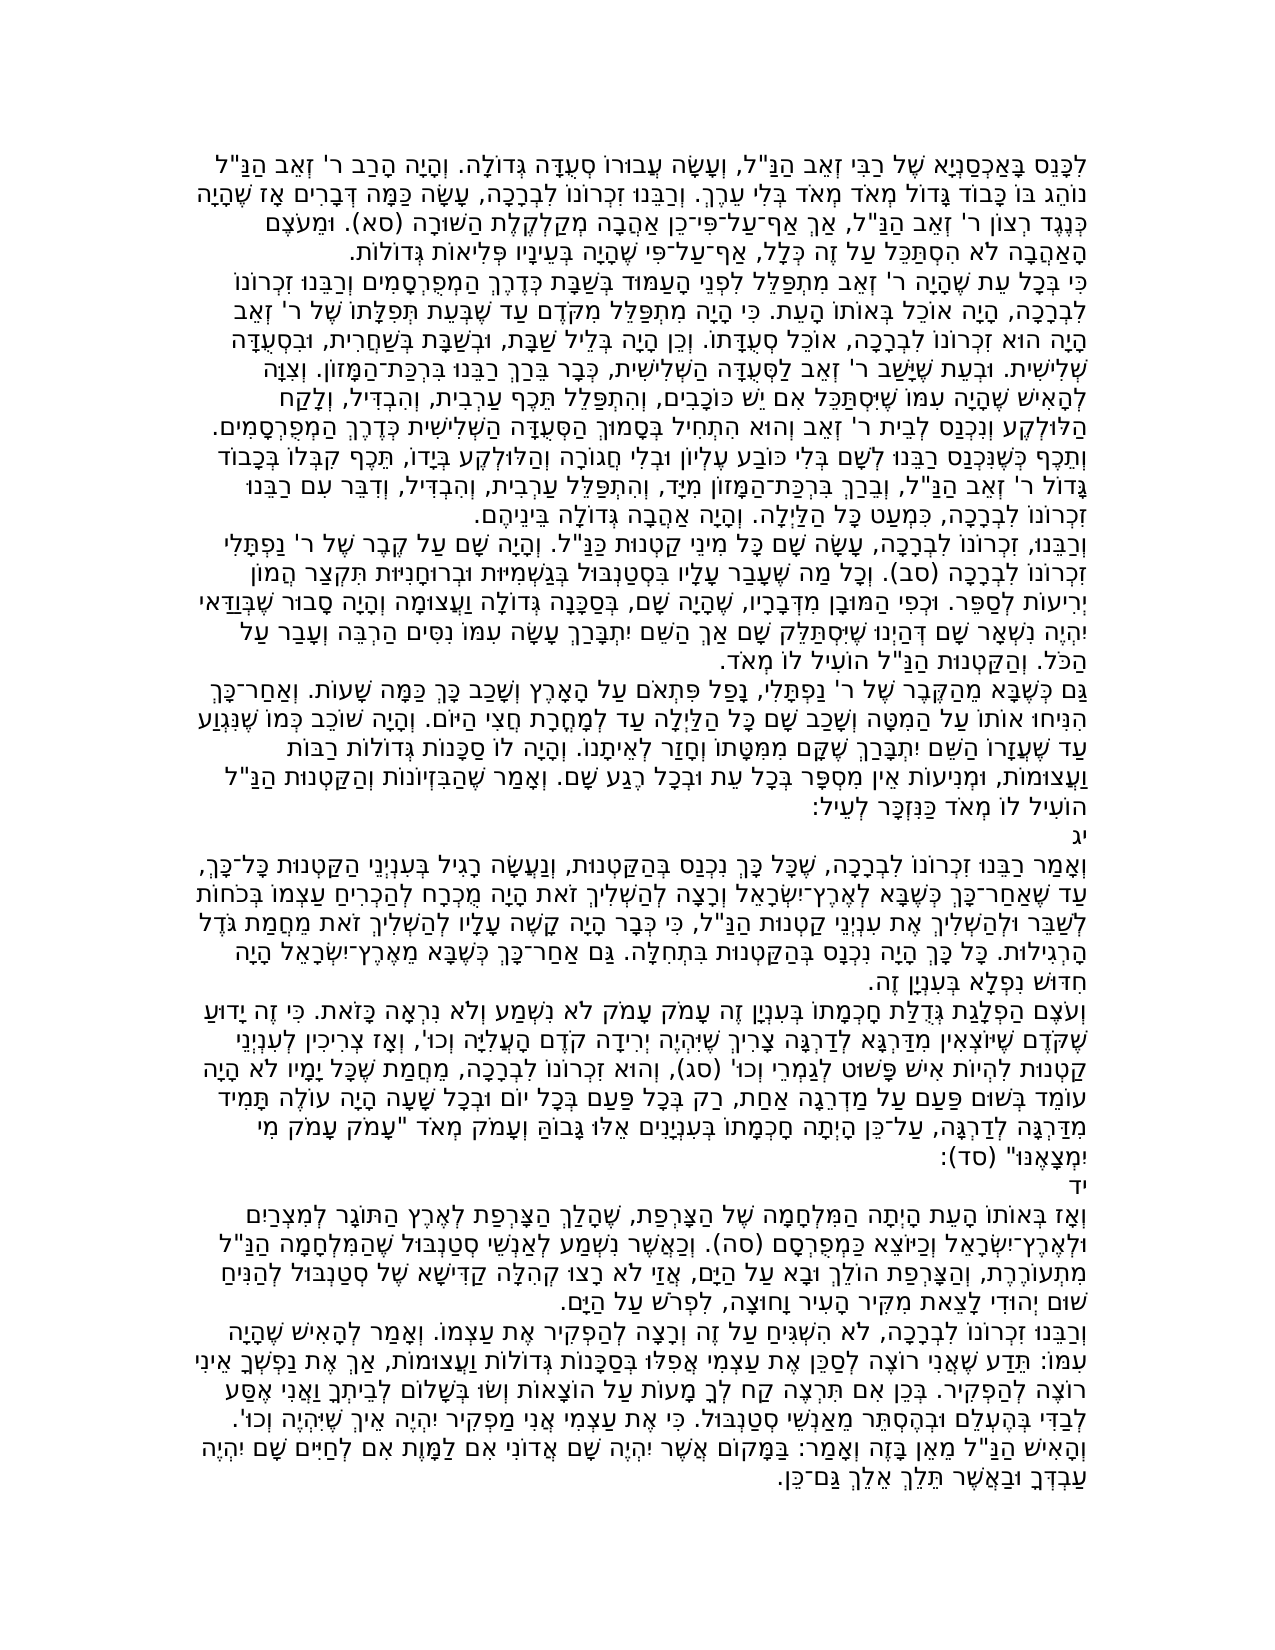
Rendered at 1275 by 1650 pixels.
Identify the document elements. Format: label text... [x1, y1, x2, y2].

text וְאָמַר רַבֵּנוּ זִכְרוֹנוֹ לִבְרָכָה, שֶׁכָּל כָּךְ נִכְנַס בְּהַקַּטְנוּת, וְנַעֲשָׂה רָגִיל בְּעִנְיְנֵי הַקַּטְנוּת כָּל־כָּךְ, עַד שֶׁאַחַר־כָּךְ כְּשֶׁבָּא לְאֶרֶץ־יִשְׂרָאֵל וְרָצָה לְהַשְׁלִיךְ זֹאת הָיָה מֻכְרָח לְהַכְרִיחַ עַצְמוֹ בְּכֹחוֹת לְשַׁבֵּר וּלְהַשְׁלִיךְ אֶת עִנְיְנֵי קַטְנוּת הַנַּ"ל, כִּי כְּבָר הָיָה קָשֶׁה עָלָיו לְהַשְׁלִיךְ זֹאת מֵחֲמַת גֹּדֶל הָרְגִילוּת. כָּל כָּךְ הָיָה נִכְנָס בְּהַקַּטְנוּת בִּתְחִלָּה. גַּם אַחַר־כָּךְ כְּשֶׁבָּא מֵאֶרֶץ־יִשְׂרָאֵל הָיָה חִדּוּשׁ נִפְלָא בְּעִנְיָן זֶה. [187, 850, 1087, 996]
text כִּי בְּכָל עֵת שֶׁהָיָה ר' זְאֵב מִתְפַּלֵּל לִפְנֵי הָעַמּוּד בְּשַׁבָּת כְּדֶרֶךְ הַמְפֻרְסָמִים וְרַבֵּנוּ זִכְרוֹנוֹ לִבְרָכָה, הָיָה אוֹכֵל בְּאוֹתוֹ הָעֵת. כִּי הָיָה מִתְפַּלֵּל מִקֹּדֶם עַד שֶׁבְּעֵת תְּפִלָּתוֹ שֶׁל ר' זְאֵב הָיָה הוּא זִכְרוֹנוֹ לִבְרָכָה, אוֹכֵל סְעֻדָּתוֹ. וְכֵן הָיָה בְּלֵיל שַׁבָּת, וּבְשַׁבָּת בְּשַׁחֲרִית, וּבִסְעֻדָּה שְׁלִישִׁית. וּבְעֵת שֶׁיָּשַׁב ר' זְאֵב לַסְּעֻדָּה הַשְּׁלִישִׁית, כְּבָר בֵּרַךְ רַבֵּנוּ בִּרְכַּת־הַמָּזוֹן. וְצִוָּה לְהָאִישׁ שֶׁהָיָה עִמּוֹ שֶׁיִּסְתַּכֵּל אִם יֵשׁ כּוֹכָבִים, וְהִתְפַּלֵל תֵּכֶף עַרְבִית, וְהִבְדִּיל, וְלָקַח הַלּוּלְקֶע וְנִכְנַס לְבֵית ר' זְאֵב וְהוּא הִתְחִיל בְּסָמוּךְ הַסְּעֻדָּה הַשְּׁלִישִׁית כְּדֶרֶךְ הַמְפֻרְסָמִים. וְתֵכֶף כְּשֶׁנִּכְנַס רַבֵּנוּ לְשָׁם בְּלִי כּוֹבַע עֶלְיוֹן וּבְלִי חֲגוֹרָה וְהַלּוּלְקֶע בְּיָדוֹ, תֵּכֶף קִבְּלוֹ בְּכָבוֹד גָּדוֹל ר' זְאֵב הַנַּ"ל, וְבֵרַךְ בִּרְכַּת־הַמָּזוֹן מִיָּד, וְהִתְפַּלֵּל עַרְבִית, וְהִבְדִּיל, וְדִבֵּר עִם רַבֵּנוּ זִכְרוֹנוֹ לִבְרָכָה, כִּמְעַט כָּל הַלַּיְלָה. וְהָיָה אַהֲבָה גְּדוֹלָה בֵּינֵיהֶם. [187, 267, 1087, 529]
text וְרַבֵּנוּ זִכְרוֹנוֹ לִבְרָכָה, לֹא הִשְׁגִּיחַ עַל זֶה וְרָצָה לְהַפְקִיר אֶת עַצְמוֹ. וְאָמַר לְהָאִישׁ שֶׁהָיָה עִמּוֹ: תֵּדַע שֶׁאֲנִי רוֹצֶה לְסַכֵּן אֶת עַצְמִי אֲפִלּוּ בְּסַכָּנוֹת גְּדוֹלוֹת וַעֲצוּמוֹת, אַךְ אֶת נַפְשְׁךָ אֵינִי רוֹצֶה לְהַפְקִיר. בְּכֵן אִם תִּרְצֶה קַח לְךָ מָעוֹת עַל הוֹצָאוֹת וְשׂוּ בְּשָׁלוֹם לְבֵיתְךָ וַאֲנִי אֶסַּע לְבַדִּי בְּהֶעְלֵם וּבְהֶסְתֵּר מֵאַנְשֵׁי סְטַנְבּוּל. כִּי אֶת עַצְמִי אֲנִי מַפְקִיר יִהְיֶה אֵיךְ שֶׁיִּהְיֶה וְכוּ'. וְהָאִישׁ הַנַּ"ל מֵאֵן בָּזֶה וְאָמַר: בַּמָּקוֹם אֲשֶׁר יִהְיֶה שָׁם אֲדוֹנִי אִם לַמָּוֶת אִם לְחַיִּים שָׁם יִהְיֶה עַבְדְּךָ וּבַאֲשֶׁר תֵּלֵךְ אֵלֵךְ גַּם־כֵּן. [187, 1317, 1087, 1492]
text וְעֹצֶם הַפְלָגַת גְּדֻלַּת חָכְמָתוֹ בְּעִנְיָן זֶה עָמֹק עָמֹק לֹא נִשְׁמַע וְלֹא נִרְאָה כָּזֹאת. כִּי זֶה יָדוּעַ שֶׁקֹּדֶם שֶׁיּוֹצְאִין מִדַּרְגָּא לְדַרְגָּה צָרִיךְ שֶׁיִּהְיֶה יְרִידָה קֹדֶם הָעֲלִיָּה וְכוּ', וְאָז צְרִיכִין לְעִנְיְנֵי קַטְנוּת לִהְיוֹת אִישׁ פָּשׁוּט לְגַמְרֵי וְכוּ' (סג), וְהוּא זִכְרוֹנוֹ לִבְרָכָה, מֵחֲמַת שֶׁכָּל יָמָיו לֹא הָיָה עוֹמֵד בְּשׁוּם פַּעַם עַל מַדְרֵגָה אַחַת, רַק בְּכָל פַּעַם בְּכָל יוֹם וּבְכָל שָׁעָה הָיָה עוֹלֶה תָּמִיד מִדַּרְגָּה לְדַרְגָּה, עַל־כֵּן הָיְתָה חָכְמָתוֹ בְּעִנְיָנִים אֵלּוּ גָּבוֹהַּ וְעָמֹק מְאֹד "עָמֹק עָמֹק מִי יִמְצָאֶנּוּ" (סד): [187, 996, 1087, 1171]
text וְרַבֵּנוּ, זִכְרוֹנוֹ לִבְרָכָה, עָשָׂה שָׁם כָּל מִינֵי קַטְנוּת כַּנַּ"ל. וְהָיָה שָׁם עַל קֶבֶר שֶׁל ר' נַפְתָּלִי זִכְרוֹנוֹ לִבְרָכָה (סב). וְכָל מַה שֶּׁעָבַר עָלָיו בִּסְטַנְבּוּל בְּגַשְׁמִיּוּת וּבְרוּחָנִיּוּת תִּקְצַר הֲמוֹן יְרִיעוֹת לְסַפֵּר. וּכְפִי הַמּוּבָן מִדְּבָרָיו, שֶׁהָיָה שָׁם, בְּסַכָּנָה גְּדוֹלָה וַעֲצוּמָה וְהָיָה סָבוּר שֶׁבְּוַדַּאי יִהְיֶה נִשְׁאָר שָׁם דְּהַיְנוּ שֶׁיִּסְתַּלֵּק שָׁם אַךְ הַשֵּׁם יִתְבָּרַךְ עָשָׂה עִמּוֹ נִסִּים הַרְבֵּה וְעָבַר עַל הַכֹּל. וְהַקַּטְנוּת הַנַּ"ל הוֹעִיל לוֹ מְאֹד. [187, 529, 1087, 675]
text יג [187, 821, 1087, 850]
text גַּם כְּשֶׁבָּא מֵהַקֶּבֶר שֶׁל ר' נַפְתָּלִי, נָפַל פִּתְאֹם עַל הָאָרֶץ וְשָׁכַב כָּךְ כַּמָּה שָׁעוֹת. וְאַחַר־כָּךְ הִנִּיחוּ אוֹתוֹ עַל הַמִטָּה וְשָׁכַב שָׁם כָּל הַלַּיְלָה עַד לְמָחֳרָת חֲצִי הַיּוֹם. וְהָיָה שׁוֹכֵב כְּמוֹ שֶׁנִּגְוַע עַד שֶׁעֲזָרוֹ הַשֵּׁם יִתְבָּרַךְ שֶׁקָּם מִמִּטָּתוֹ וְחָזַר לְאֵיתָנוֹ. וְהָיָה לוֹ סַכָּנוֹת גְּדוֹלוֹת רַבּוֹת וַעֲצוּמוֹת, וּמְנִיעוֹת אֵין מִסְפָּר בְּכָל עֵת וּבְכָל רֶגַע שָׁם. וְאָמַר שֶׁהַבִּזְיוֹנוֹת וְהַקַּטְנוּת הַנַּ"ל הוֹעִיל לוֹ מְאֹד כַּנִּזְכָּר לְעֵיל: [187, 675, 1087, 821]
text יד [187, 1171, 1087, 1200]
text וְאָז בְּאוֹתוֹ הָעֵת הָיְתָה הַמִּלְחָמָה שֶׁל הַצָּרְפַת, שֶׁהָלַךְ הַצָּרְפַת לְאֶרֶץ הַתּוֹגָר לְמִצְרַיִם וּלְאֶרֶץ־יִשְׂרָאֵל וְכַיּוֹצֵא כַּמְפֻרְסָם (סה). וְכַאֲשֶׁר נִשְׁמַע לְאַנְשֵׁי סְטַנְבּוּל שֶׁהַמִּלְחָמָה הַנַּ"ל מִתְעוֹרֶרֶת, וְהַצָּרְפַת הוֹלֵךְ וּבָא עַל הַיָּם, אֲזַי לֹא רָצוּ קְהִלָּה קַדִּישָׁא שֶׁל סְטַנְבּוּל לְהַנִּיחַ שׁוּם יְהוּדִי לָצֵאת מִקִּיר הָעִיר וָחוּצָה, לִפְרֹשׁ עַל הַיָּם. [187, 1200, 1087, 1317]
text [187, 150, 1087, 267]
